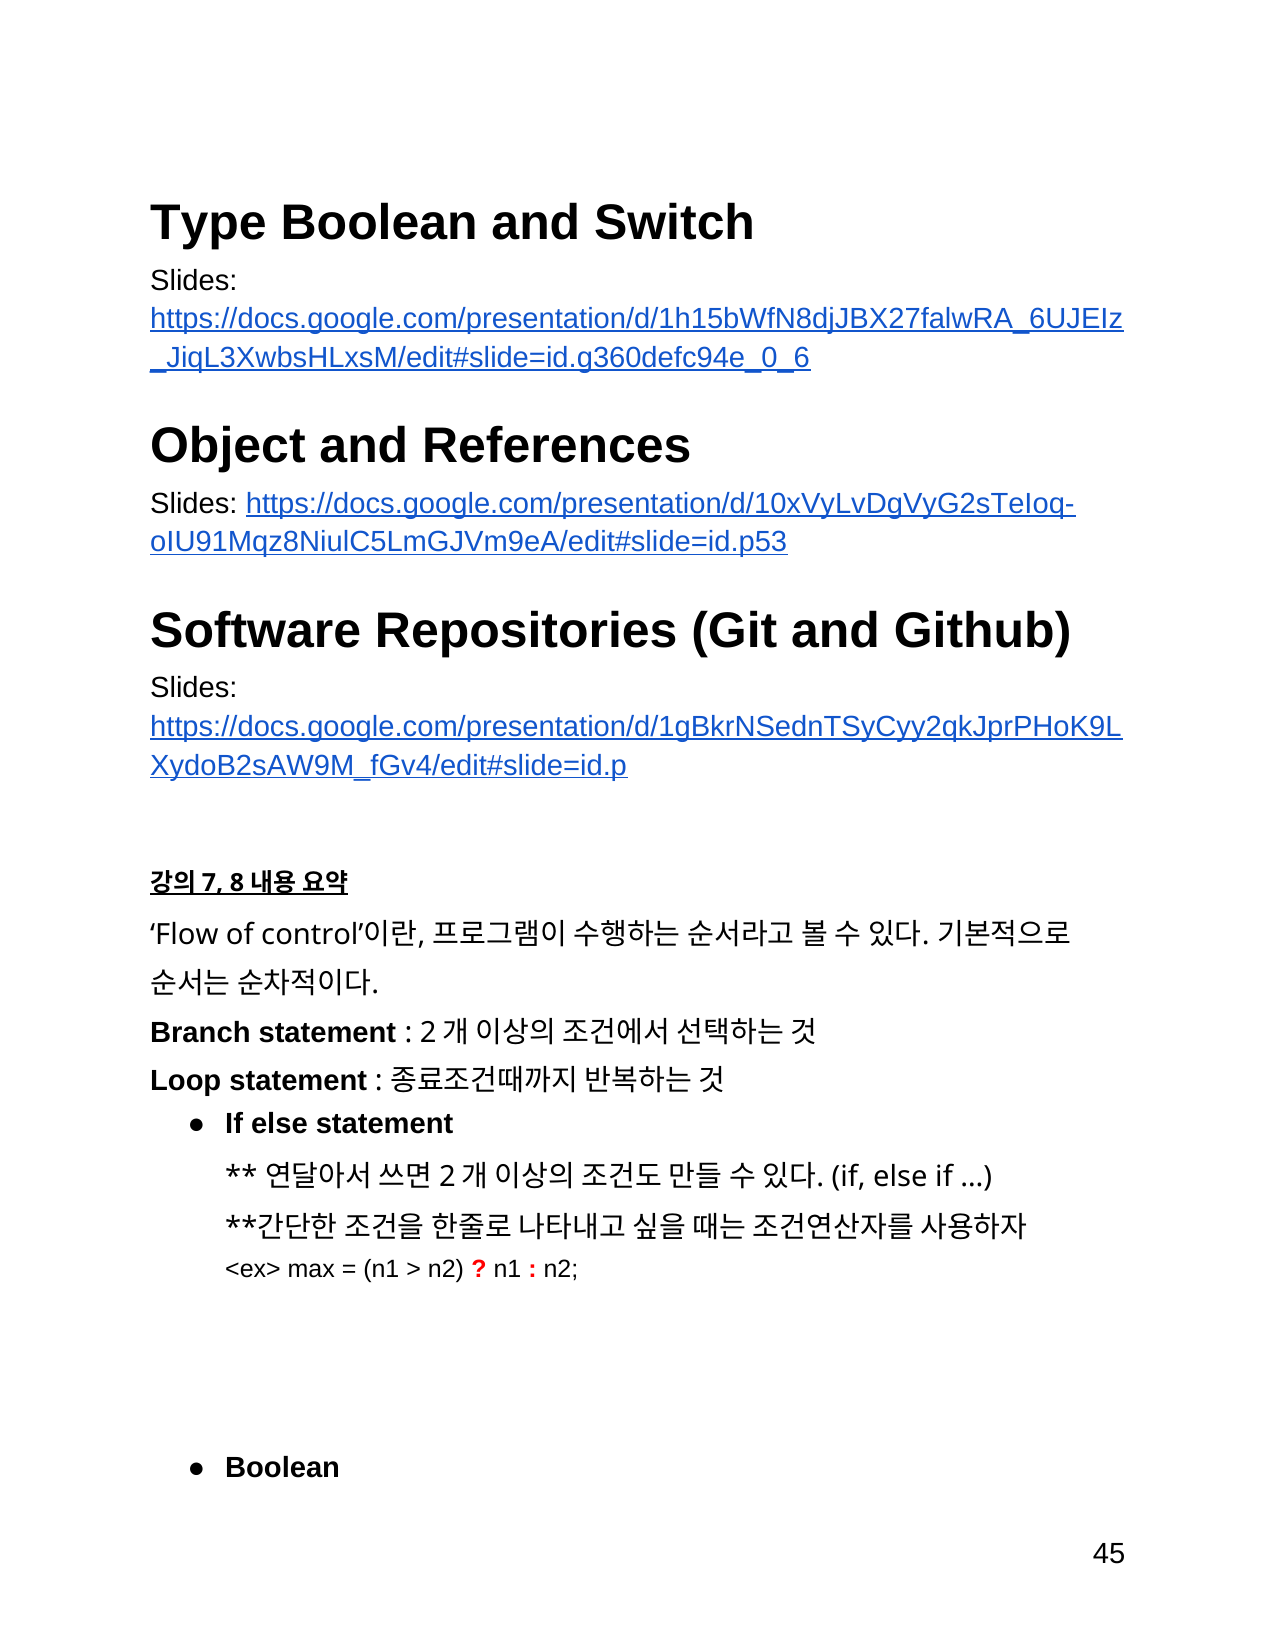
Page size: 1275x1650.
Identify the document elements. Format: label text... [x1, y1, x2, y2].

text <ex> max = (n1 > n2) ? n1 : n2; [225, 1254, 1125, 1283]
text Branch statement : 2개 이상의 조건에서 선택하는 것 [150, 1008, 1125, 1051]
subtitle 강의 7, 8 내용 요약 [150, 862, 1125, 898]
list Boolean [187, 1450, 1125, 1484]
subtitle Software Repositories (Git and Github) [150, 600, 1125, 658]
text ‘Flow of control’이란, 프로그램이 수행하는 순서라고 볼 수 있다. 기본적으로 순서는 순차적이다. [150, 911, 1125, 1002]
list If else statement [187, 1106, 1125, 1139]
text Slides: https://docs.google.com/presentation/d/10xVyLvDgVyG2sTeIoq-oIU91Mqz8NiulC5LmGJVm9eA/edit#slide=id.p53 [150, 486, 1125, 558]
text Loop statement : 종료조건때까지 반복하는 것 [150, 1057, 1125, 1099]
subtitle Object and References [150, 416, 1125, 473]
text Slides: https://docs.google.com/presentation/d/1h15bWfN8djJBX27falwRA_6UJEIz_JiqL3XwbsHLxsM/edit#slide=id.g360defc94e_0_6 [150, 263, 1125, 373]
subtitle Type Boolean and Switch [150, 193, 1125, 250]
text Slides: https://docs.google.com/presentation/d/1gBkrNSednTSyCyy2qkJprPHoK9LXydoB2sAW9M_fGv4/edit#slide=id.p [150, 670, 1125, 781]
text **간단한 조건을 한줄로 나타내고 싶을 때는 조건연산자를 사용하자 [225, 1203, 1125, 1246]
text ** 연달아서 쓰면 2개 이상의 조건도 만들 수 있다. (if, else if …) [225, 1153, 1125, 1195]
